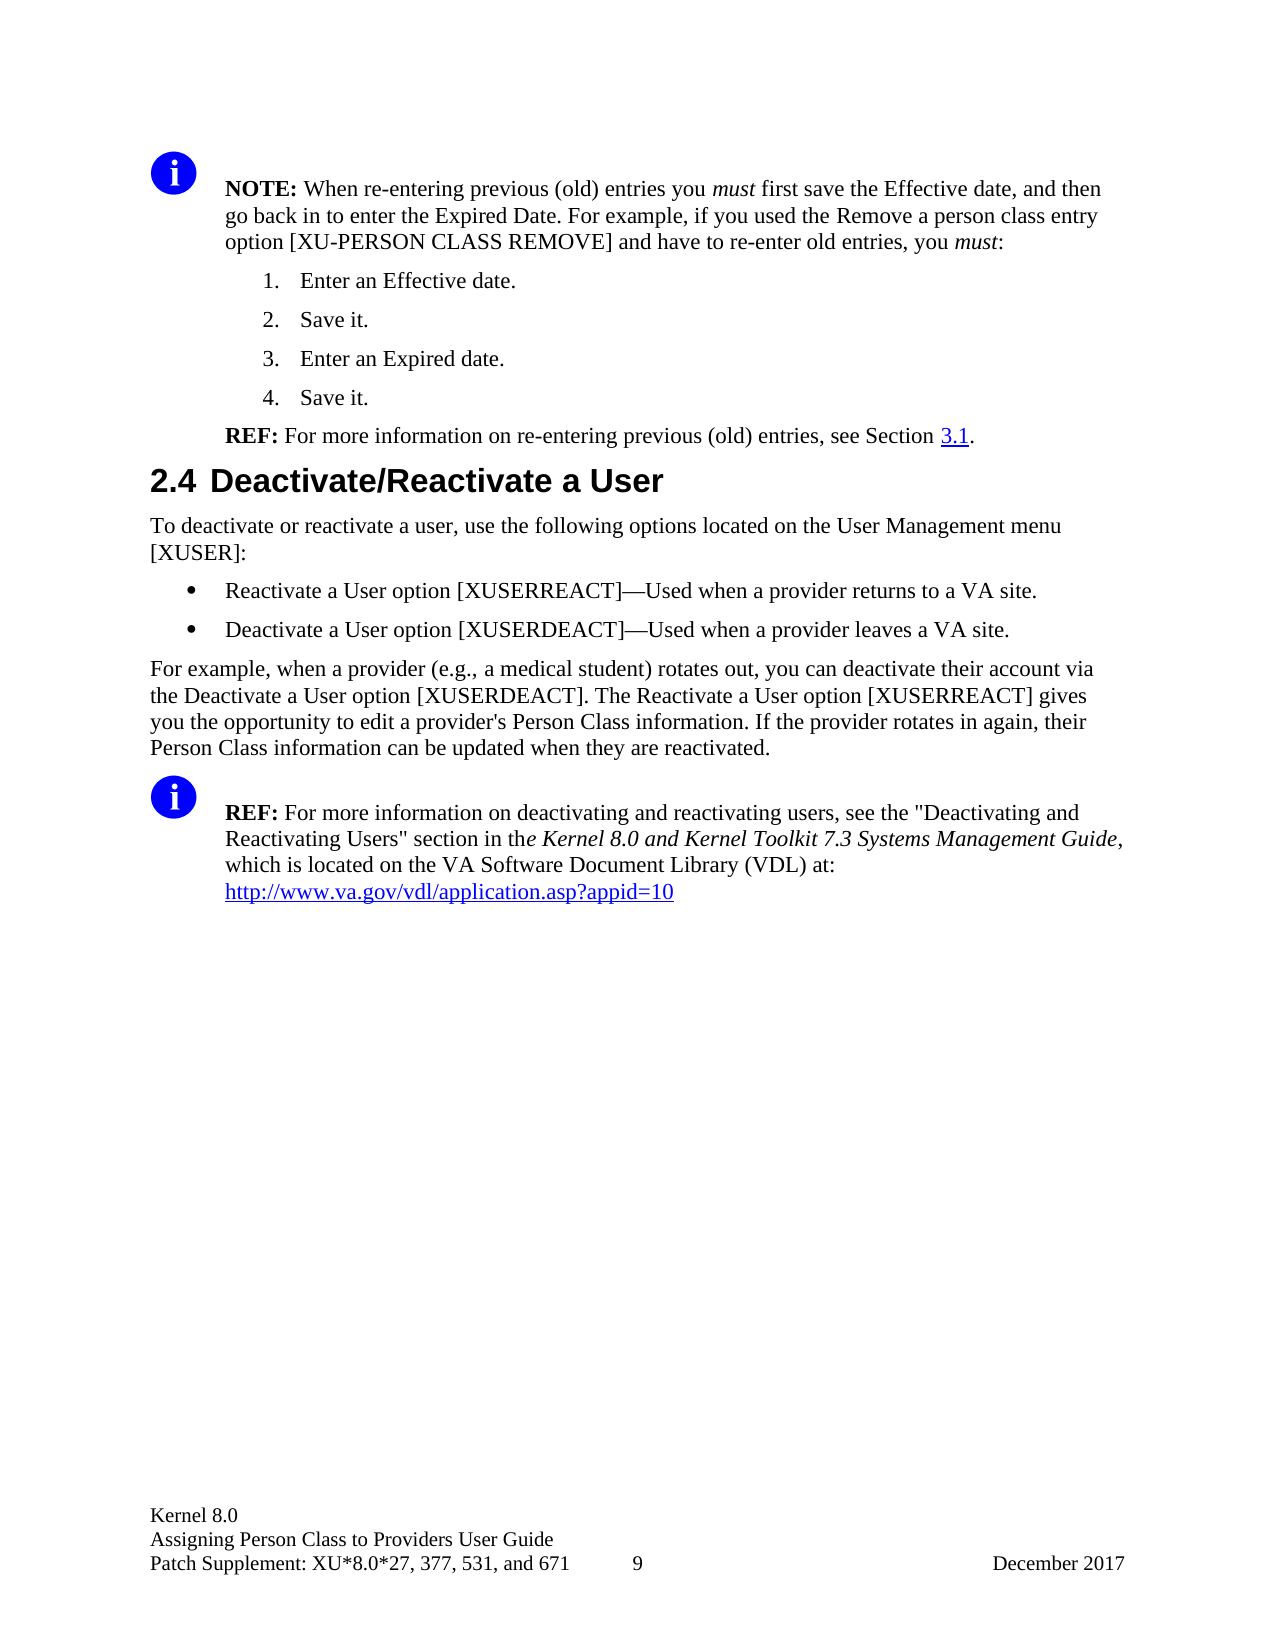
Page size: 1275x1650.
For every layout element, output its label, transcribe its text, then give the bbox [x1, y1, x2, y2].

text To deactivate or reactivate a user, use the following options located on the User Management menu [XUSER]: [150, 512, 1125, 565]
text REF: For more information on re-entering previous (old) entries, see Section 3.1. [225, 422, 1125, 449]
list Enter an Effective date. [262, 267, 1125, 293]
list Save it. [262, 384, 1125, 410]
text REF: For more information on deactivating and reactivating users, see the "Deactivating and Reactivating Users" section in the Kernel 8.0 and Kernel Toolkit 7.3 Systems Management Guide, which is located on the VA Software Document Library (VDL) at: http://www.va.gov/vdl/application.asp?appid=10 [150, 773, 1125, 904]
subtitle Deactivate/Reactivate a User [150, 461, 1125, 500]
picture [150, 773, 197, 821]
list Save it. [262, 306, 1125, 332]
list Enter an Expired date. [262, 345, 1125, 371]
text For example, when a provider (e.g., a medical student) rotates out, you can deactivate their account via the Deactivate a User option [XUSERDEACT]. The Reactivate a User option [XUSERREACT] gives you the opportunity to edit a provider's Person Class information. If the provider rotates in again, their Person Class information can be updated when they are reactivated. [150, 655, 1125, 761]
picture [150, 150, 197, 197]
list Reactivate a User option [XUSERREACT]—Used when a provider returns to a VA site. [187, 577, 1125, 604]
list Deactivate a User option [XUSERDEACT]—Used when a provider leaves a VA site. [187, 616, 1125, 643]
text NOTE: When re-entering previous (old) entries you must first save the Effective date, and then go back in to enter the Expired Date. For example, if you used the Remove a person class entry option [XU-PERSON CLASS REMOVE] and have to re-enter old entries, you must: [150, 150, 1125, 254]
